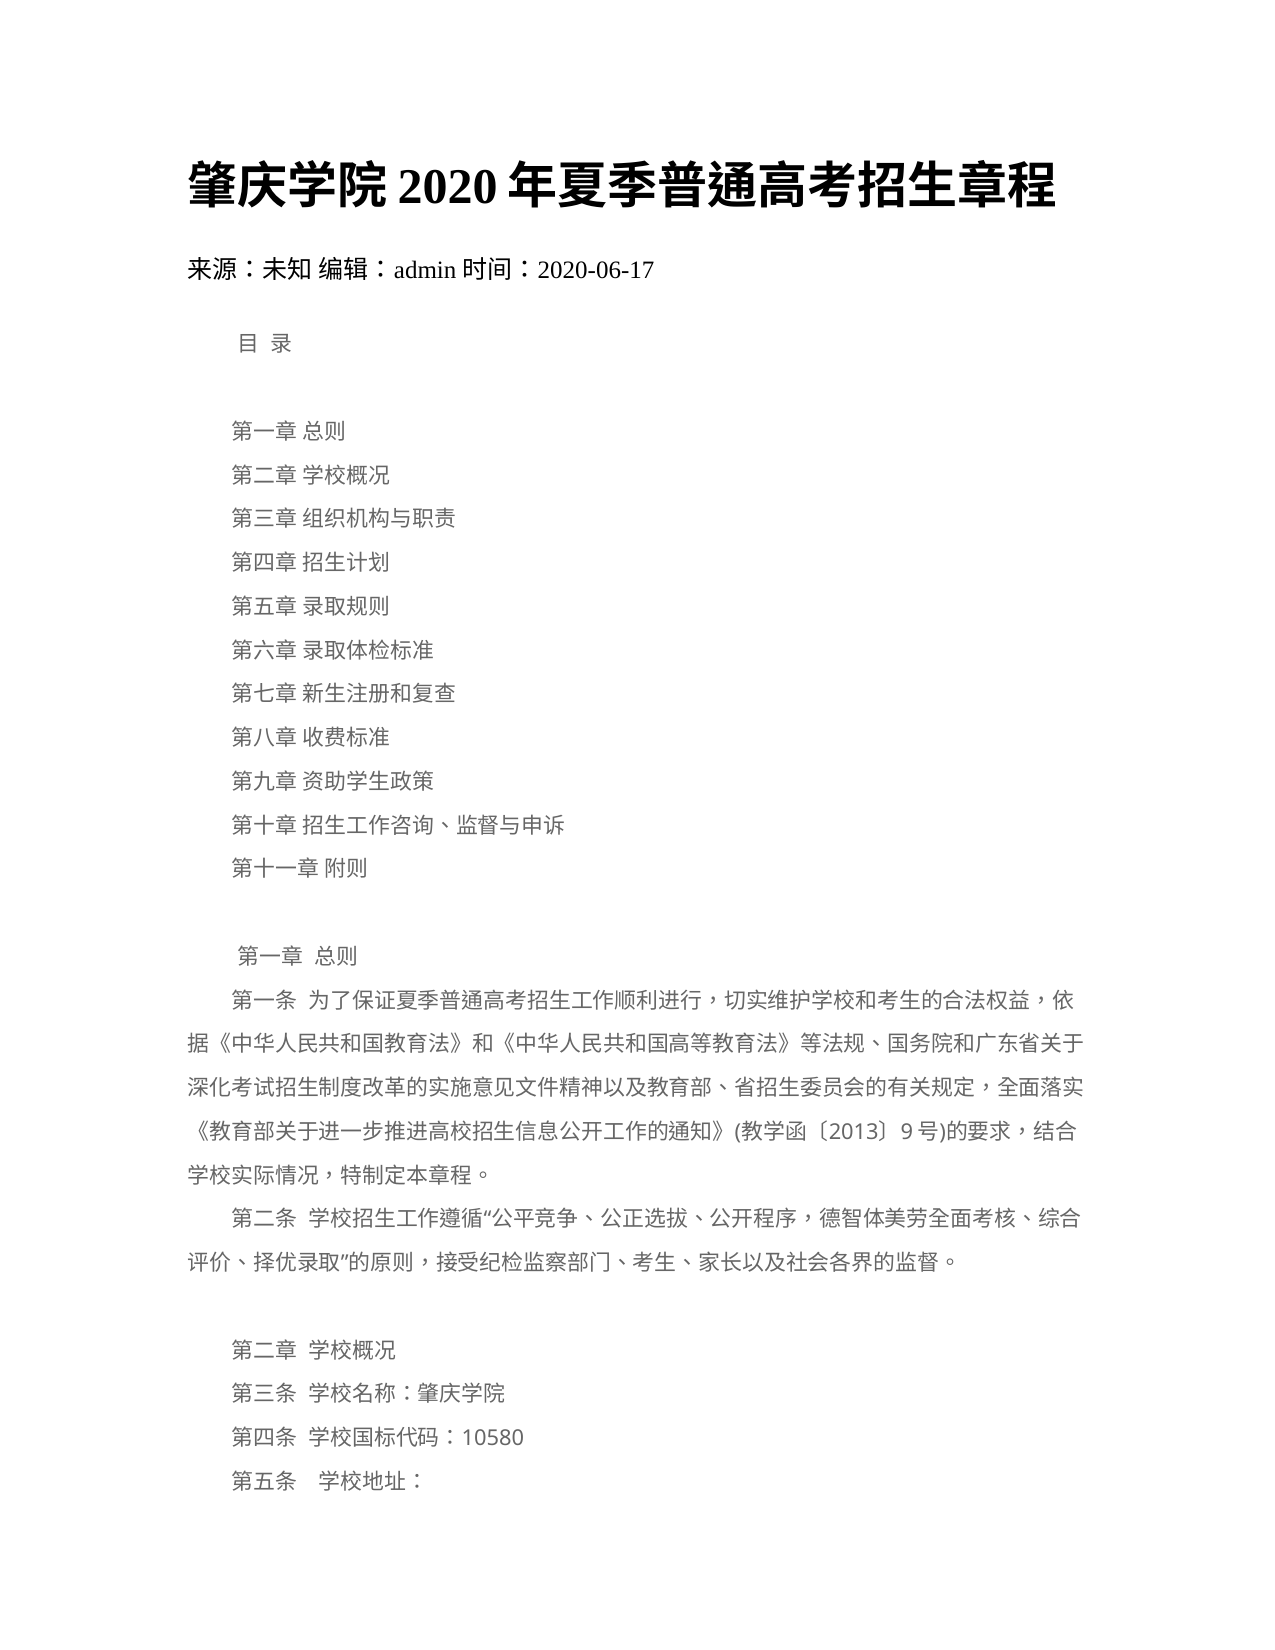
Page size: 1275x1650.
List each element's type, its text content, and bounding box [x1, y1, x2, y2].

text 第一章 总则 [187, 402, 1087, 446]
text 来源：未知 编辑：admin 时间：2020-06-17 [187, 252, 1087, 286]
text 第九章 资助学生政策 [187, 752, 1087, 796]
text 第十一章 附则 [187, 839, 1087, 883]
subtitle 肇庆学院2020年夏季普通高考招生章程 [187, 150, 1087, 218]
text 第五章 录取规则 [187, 577, 1087, 621]
text 第十章 招生工作咨询、监督与申诉 [187, 796, 1087, 839]
text 第一章 总则 [187, 927, 1087, 971]
text 第四条 学校国标代码：10580 [187, 1408, 1087, 1452]
text 第三章 组织机构与职责 [187, 489, 1087, 533]
text 第二章 学校概况 [187, 446, 1087, 489]
text 第三条 学校名称：肇庆学院 [187, 1364, 1087, 1408]
text 第五条 学校地址： [187, 1452, 1087, 1496]
text 第七章 新生注册和复查 [187, 664, 1087, 708]
text 第六章 录取体检标准 [187, 621, 1087, 664]
text 第八章 收费标准 [187, 708, 1087, 752]
text 第二条 学校招生工作遵循“公平竞争、公正选拔、公开程序，德智体美劳全面考核、综合评价、择优录取”的原则，接受纪检监察部门、考生、家长以及社会各界的监督。 [187, 1189, 1087, 1277]
text 第四章 招生计划 [187, 533, 1087, 577]
text 第一条 为了保证夏季普通高考招生工作顺利进行，切实维护学校和考生的合法权益，依据《中华人民共和国教育法》和《中华人民共和国高等教育法》等法规、国务院和广东省关于深化考试招生制度改革的实施意见文件精神以及教育部、省招生委员会的有关规定，全面落实《教育部关于进一步推进高校招生信息公开工作的通知》(教学函〔2013〕9号)的要求，结合学校实际情况，特制定本章程。 [187, 971, 1087, 1189]
text 目 录 [187, 314, 1087, 358]
text 第二章 学校概况 [187, 1321, 1087, 1364]
